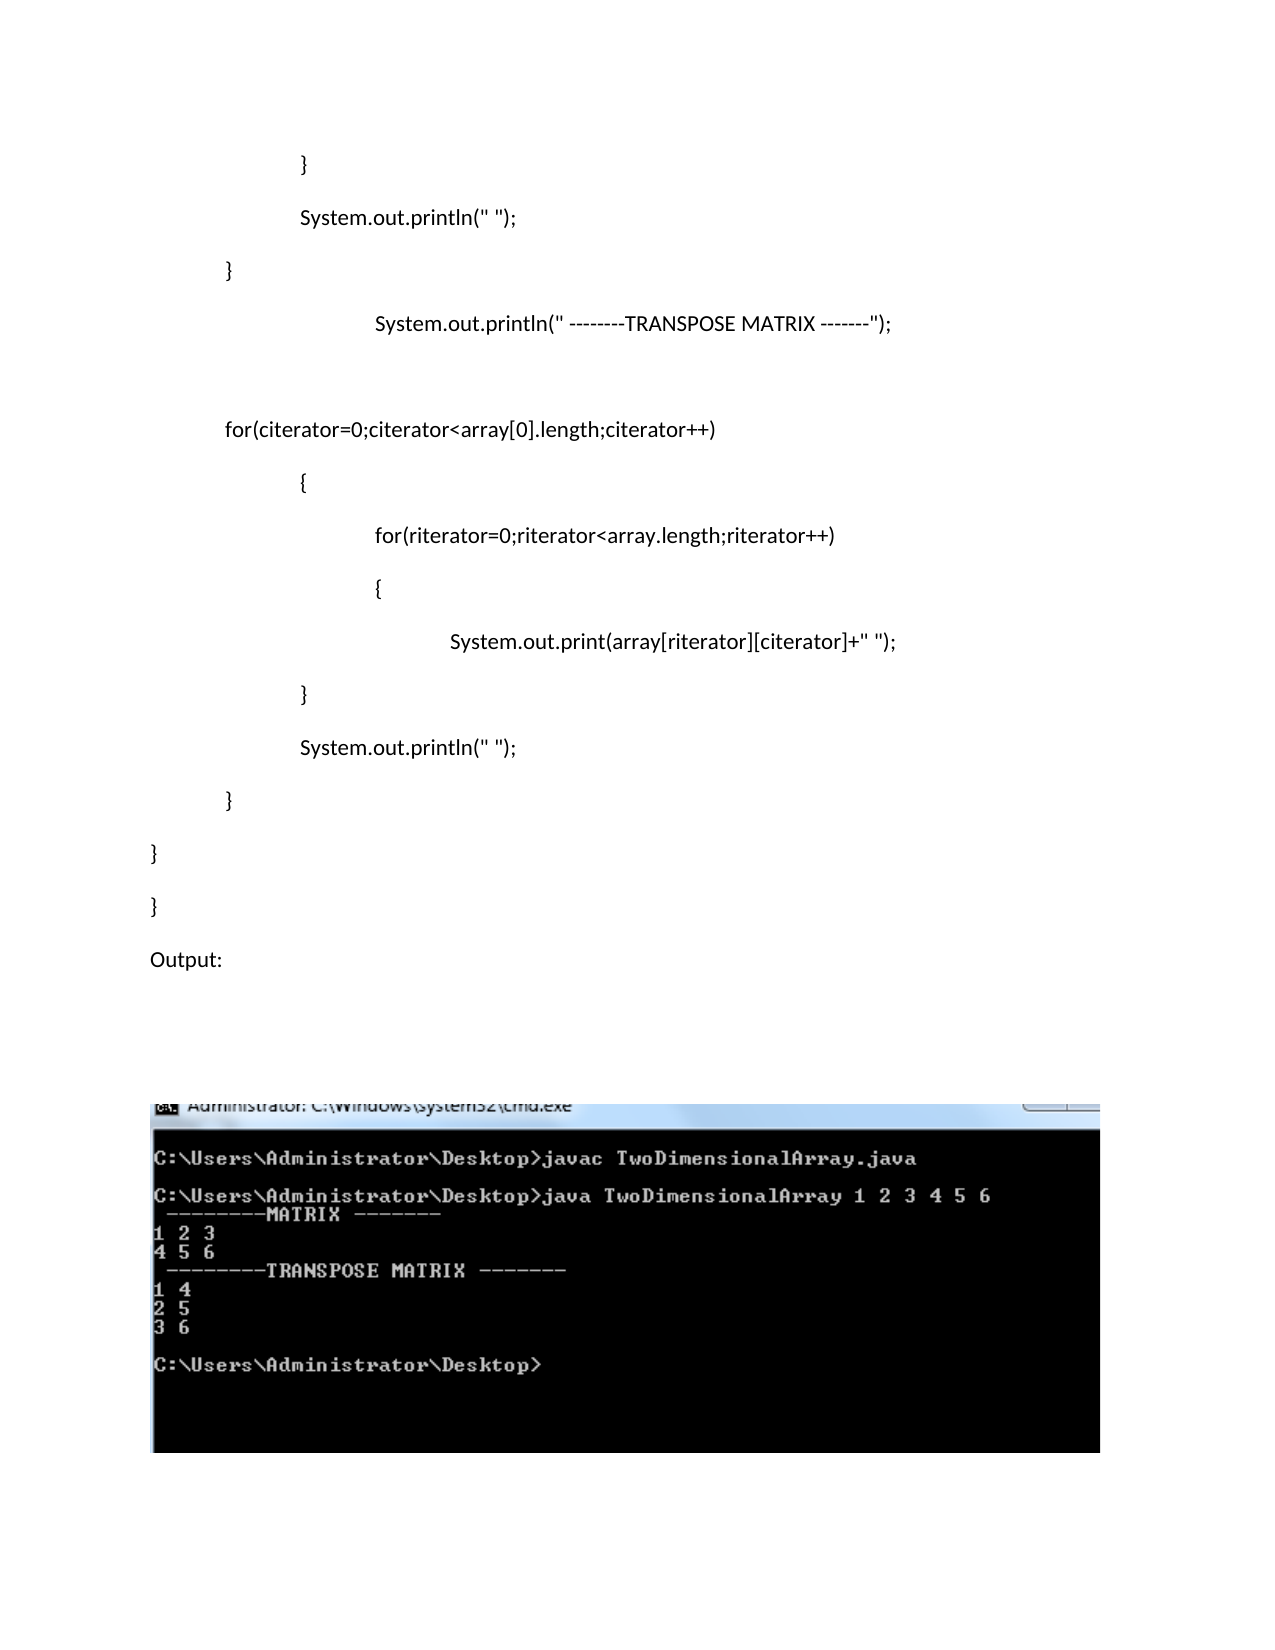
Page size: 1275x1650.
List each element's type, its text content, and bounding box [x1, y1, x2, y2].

text } [150, 150, 1125, 178]
text } [150, 892, 1125, 920]
text { [150, 574, 1125, 602]
text for(riterator=0;riterator<array.length;riterator++) [150, 521, 1125, 549]
text } [150, 786, 1125, 814]
text } [150, 680, 1125, 708]
text for(citerator=0;citerator<array[0].length;citerator++) [150, 415, 1125, 443]
text System.out.println(" --------TRANSPOSE MATRIX -------"); [150, 309, 1125, 337]
text } [150, 839, 1125, 867]
picture [150, 1104, 1100, 1453]
text System.out.println(" "); [150, 733, 1125, 761]
text } [150, 256, 1125, 284]
text Output: [150, 945, 1125, 973]
text System.out.println(" "); [150, 203, 1125, 231]
text { [150, 468, 1125, 496]
text System.out.print(array[riterator][citerator]+" "); [150, 627, 1125, 655]
